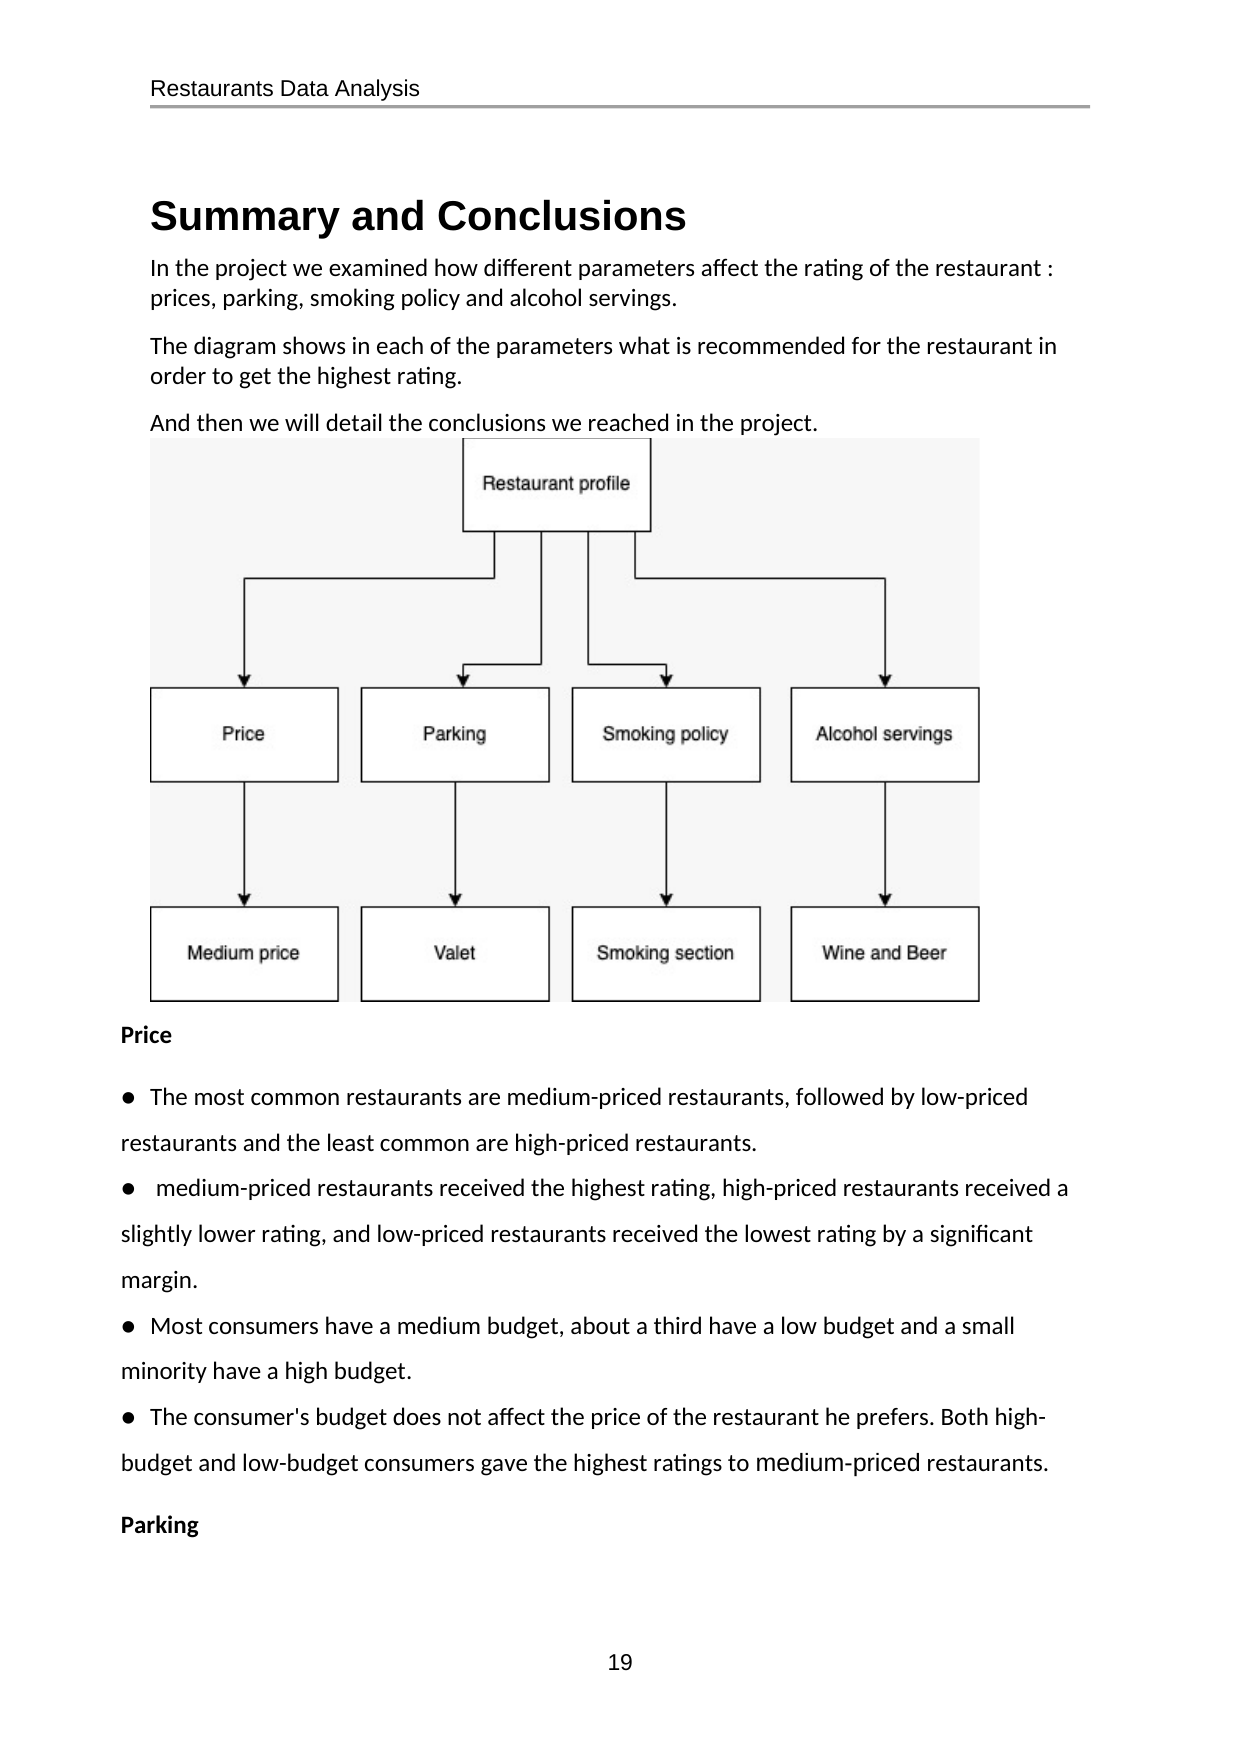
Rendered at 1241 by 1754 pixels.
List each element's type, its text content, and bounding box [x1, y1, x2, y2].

list Most consumers have a medium budget, about a third have a low budget and a small minority have a high budget. [121, 1310, 1090, 1386]
list medium-priced restaurants received the highest rating, high-priced restaurants received a slightly lower rating, and low-priced restaurants received the lowest rating by a significant margin. [121, 1173, 1090, 1294]
list The most common restaurants are medium-priced restaurants, followed by low-priced restaurants and the least common are high-priced restaurants. [121, 1081, 1090, 1157]
text Parking [121, 1509, 1090, 1540]
subtitle Summary and Conclusions [150, 192, 1090, 239]
list The consumer's budget does not affect the price of the restaurant he prefers. Both high-budget and low-budget consumers gave the highest ratings to medium-priced restaurants. [121, 1401, 1090, 1477]
text Price [121, 1019, 1090, 1049]
text In the project we examined how different parameters affect the rating of the restaurant : prices, parking, smoking policy and alcohol servings. [150, 252, 1090, 313]
picture [150, 438, 980, 1002]
text The diagram shows in each of the parameters what is recommended for the restaurant in order to get the highest rating. [150, 330, 1090, 391]
